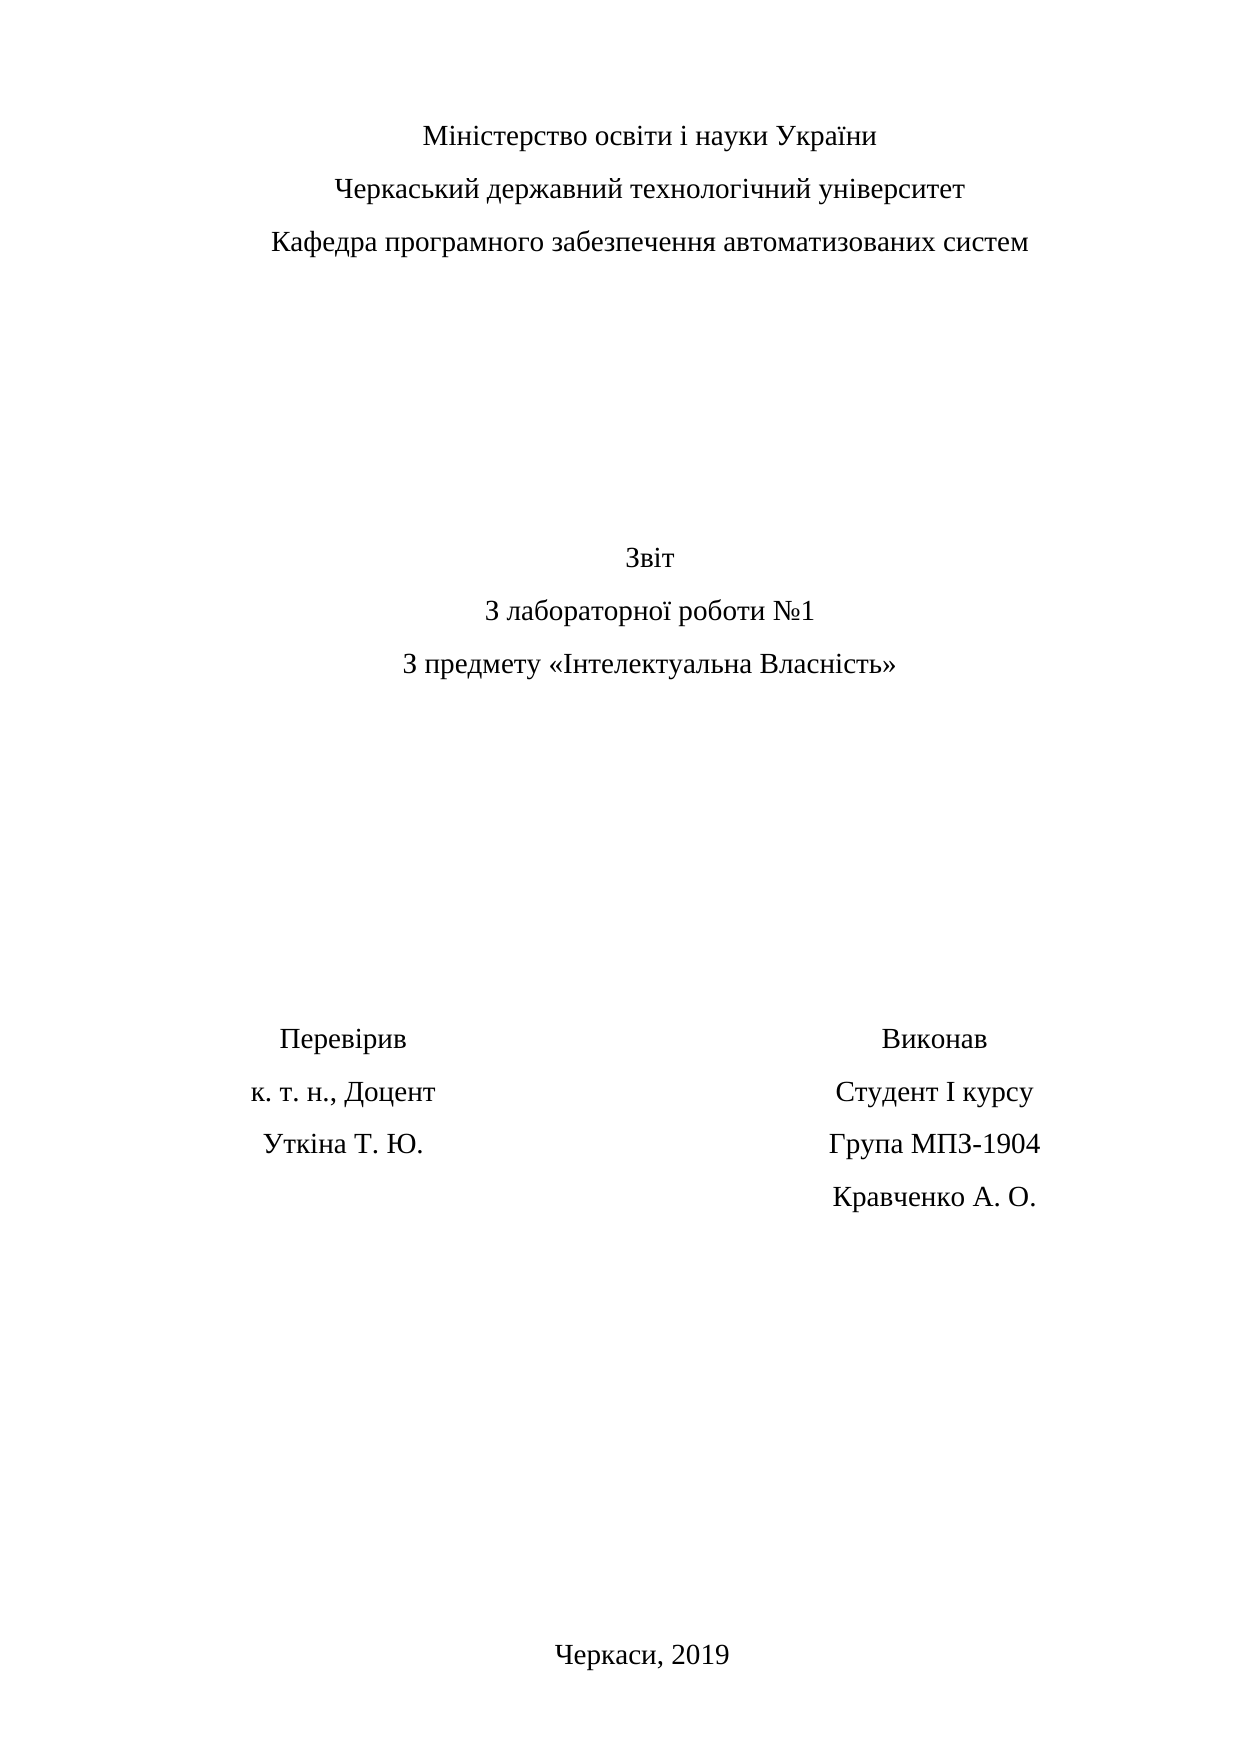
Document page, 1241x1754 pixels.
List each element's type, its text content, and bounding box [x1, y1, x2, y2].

text Черкаський державний технологічний університет [148, 171, 1152, 204]
text Кафедра програмного забезпечення автоматизованих систем [148, 224, 1152, 257]
text З лабораторної роботи №1 [148, 593, 1152, 627]
text Звіт [148, 541, 1152, 574]
text З предмету «Інтелектуальна Власність» [148, 646, 1152, 680]
text Міністерство освіти і науки України [148, 118, 1152, 152]
